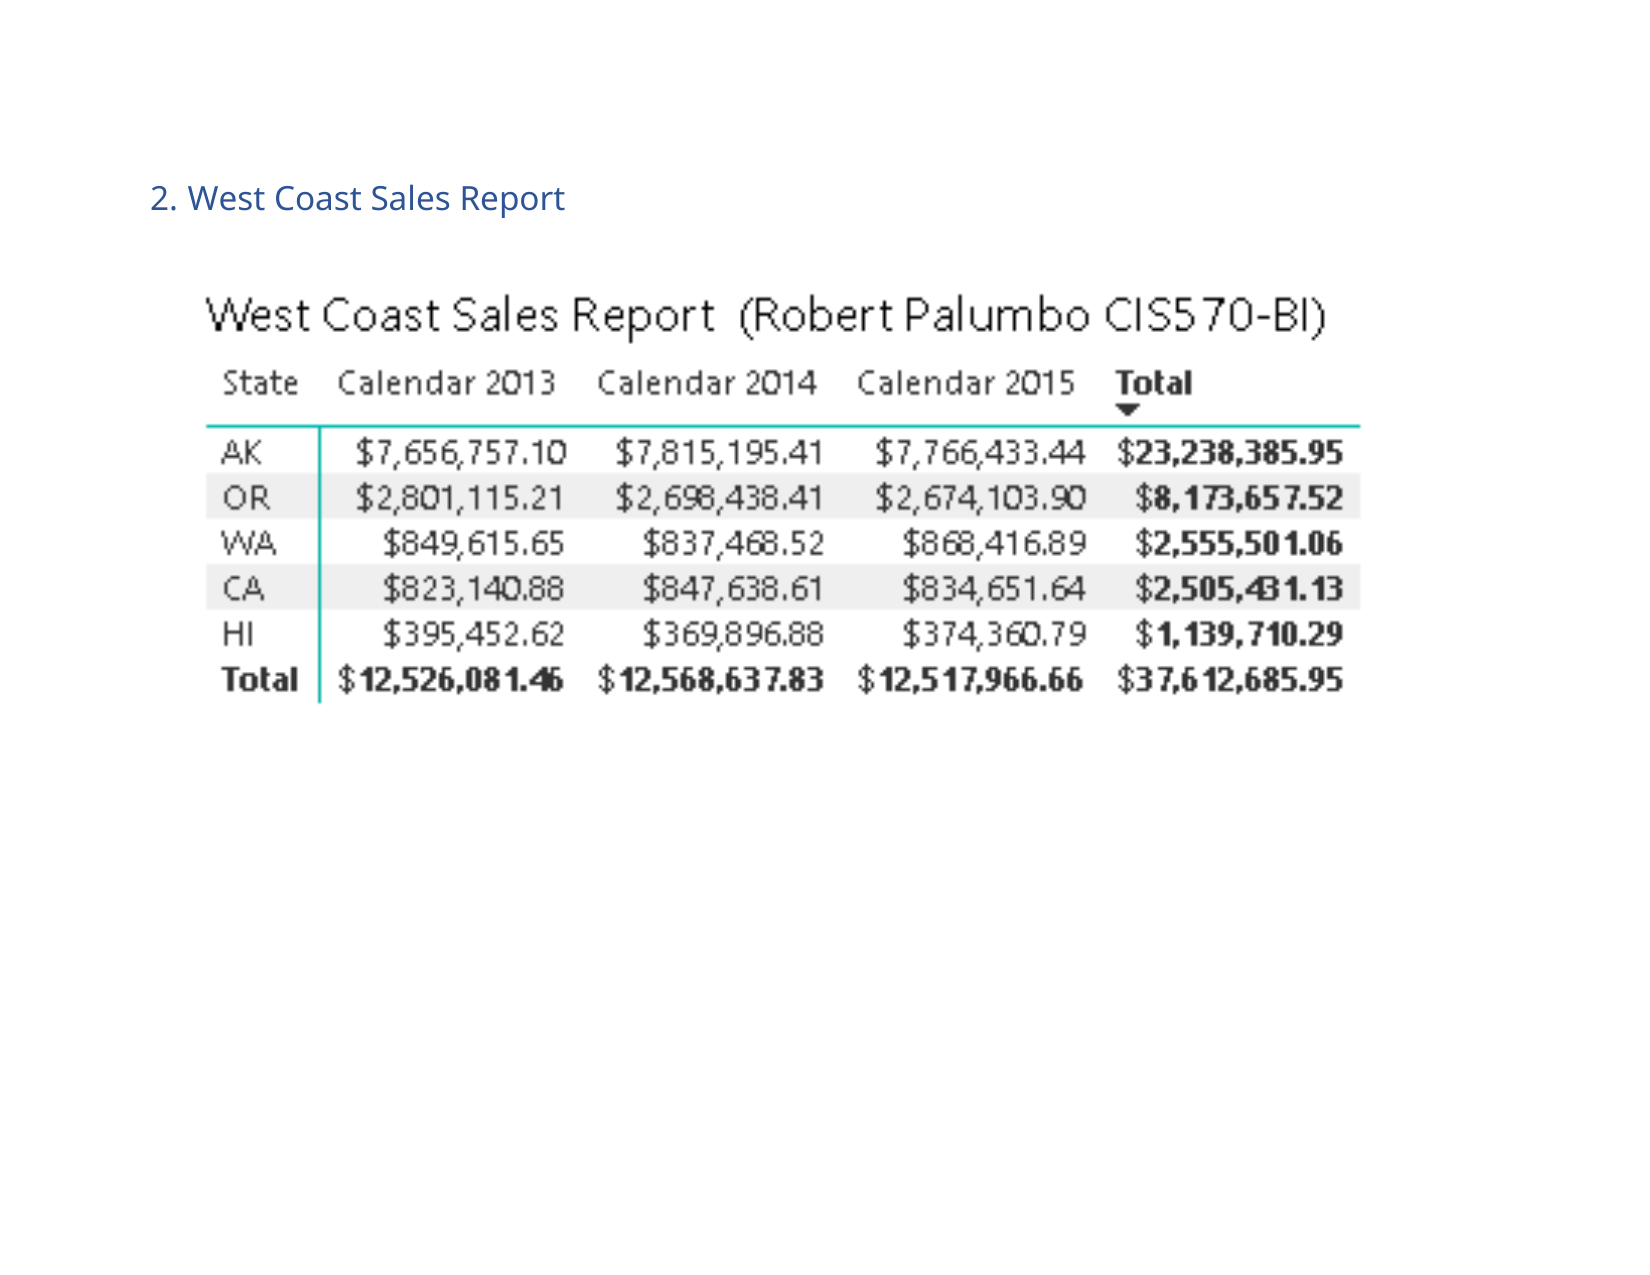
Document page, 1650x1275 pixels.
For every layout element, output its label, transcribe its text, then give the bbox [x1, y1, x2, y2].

picture [150, 223, 1460, 789]
subtitle West Coast Sales Report [150, 175, 1500, 220]
